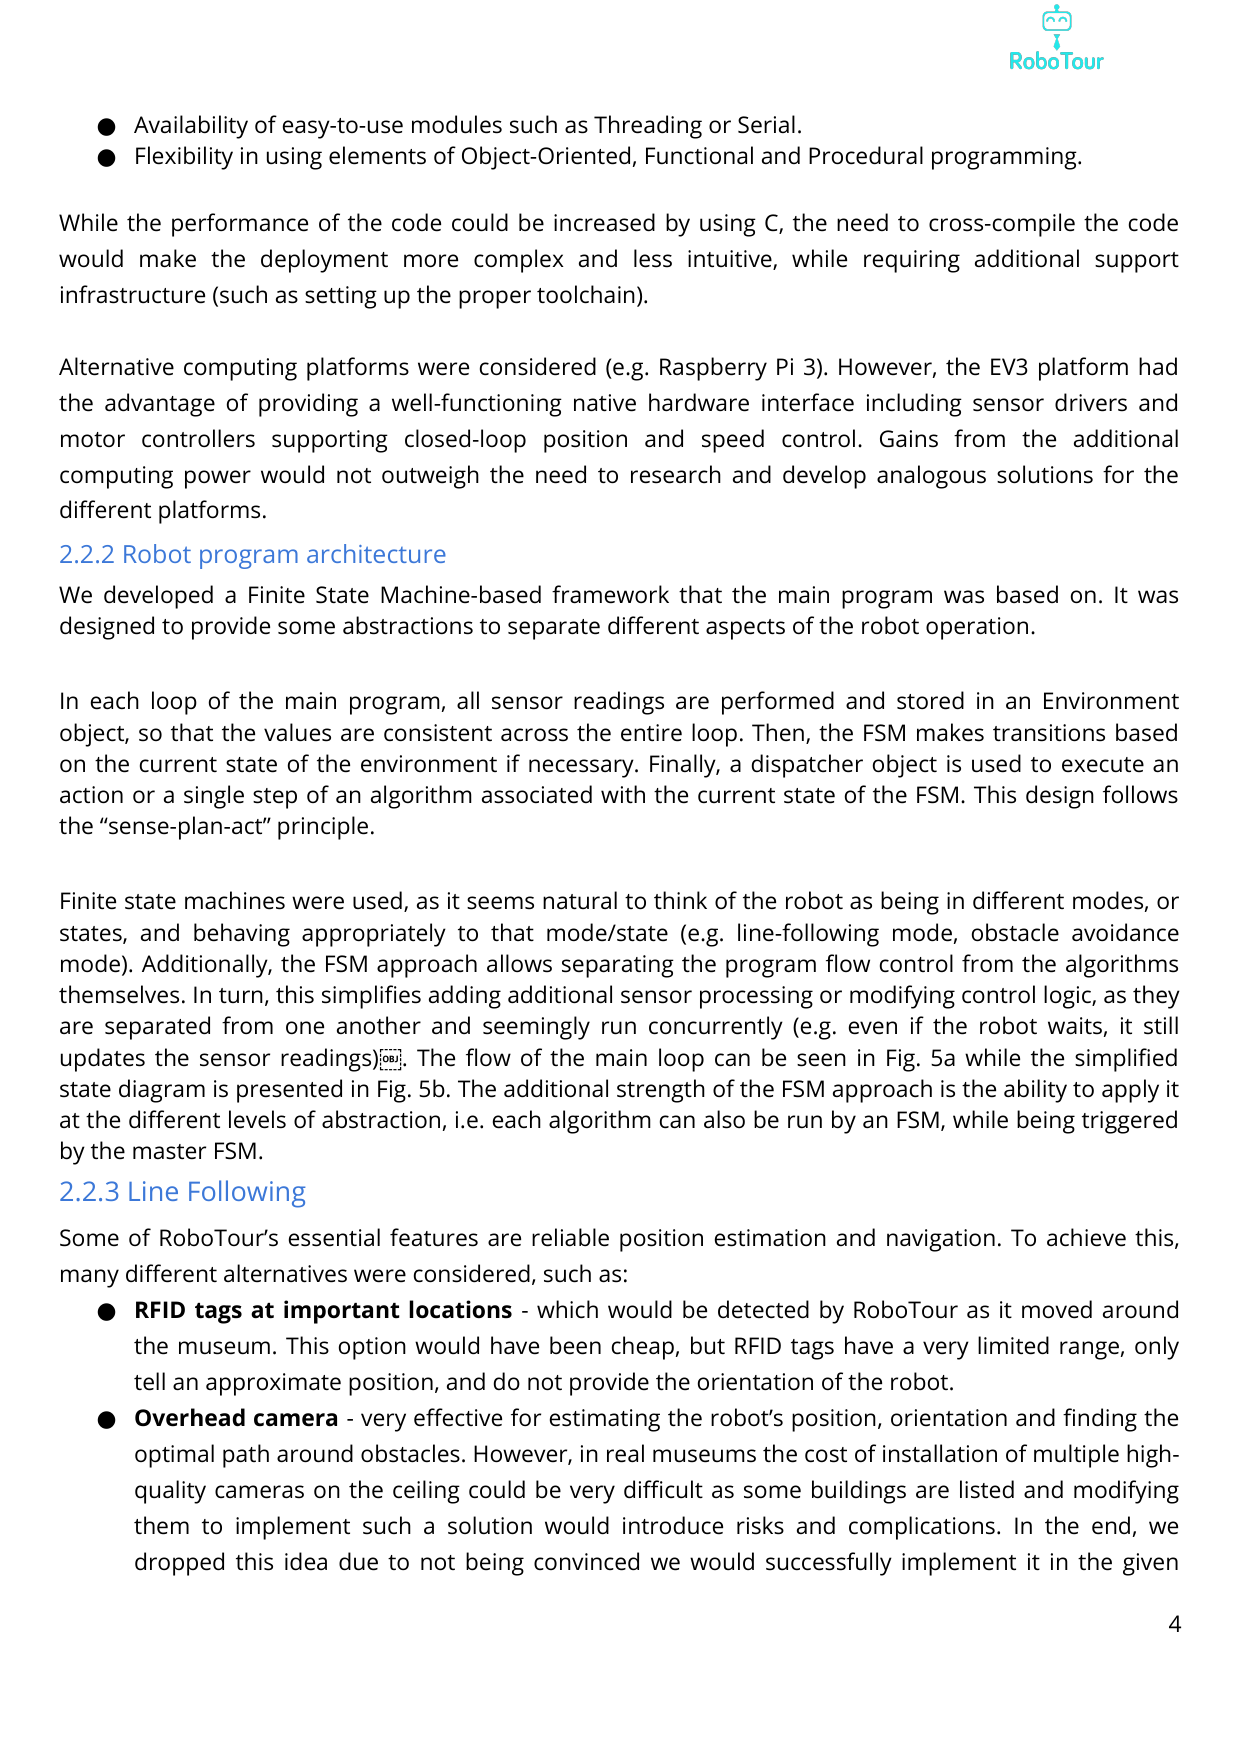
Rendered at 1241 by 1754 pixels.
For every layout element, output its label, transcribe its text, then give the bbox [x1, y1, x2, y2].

text Finite state machines were used, as it seems natural to think of the robot as being in different modes, or states, and behaving appropriately to that mode/state (e.g. line-following mode, obstacle avoidance mode). Additionally, the FSM approach allows separating the program flow control from the algorithms themselves. In turn, this simplifies adding additional sensor processing or modifying control logic, as they are separated from one another and seemingly run concurrently (e.g. even if the robot waits, it still updates the sensor readings)￼. The flow of the main loop can be seen in Fig. 5a while the simplified state diagram is presented in Fig. 5b. The additional strength of the FSM approach is the ability to apply it at the different levels of abstraction, i.e. each algorithm can also be run by an FSM, while being triggered by the master FSM. [59, 885, 1181, 1167]
list Availability of easy-to-use modules such as Threading or Serial. [96, 108, 1181, 140]
list RFID tags at important locations - which would be detected by RoboTour as it moved around the museum. This option would have been cheap, but RFID tags have a very limited range, only tell an approximate position, and do not provide the orientation of the robot. [96, 1294, 1181, 1397]
text We developed a Finite State Machine-based framework that the main program was based on. It was designed to provide some abstractions to separate different aspects of the robot operation. [59, 579, 1181, 642]
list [96, 1402, 1181, 1577]
subtitle 2.2.2 Robot program architecture [59, 537, 1181, 571]
picture [1008, 3, 1105, 71]
text Alternative computing platforms were considered (e.g. Raspberry Pi 3). However, the EV3 platform had the advantage of providing a well-functioning native hardware interface including sensor drivers and motor controllers supporting closed-loop position and speed control. Gains from the additional computing power would not outweigh the need to research and develop analogous solutions for the different platforms. [59, 351, 1181, 526]
subtitle 2.2.3 Line Following [59, 1173, 1181, 1210]
text In each loop of the main program, all sensor readings are performed and stored in an Environment object, so that the values are consistent across the entire loop. Then, the FSM makes transitions based on the current state of the environment if necessary. Finally, a dispatcher object is used to execute an action or a single step of an algorithm associated with the current state of the FSM. This design follows the “sense-plan-act” principle. [59, 685, 1181, 842]
text While the performance of the code could be increased by using C, the need to cross-compile the code would make the deployment more complex and less intuitive, while requiring additional support infrastructure (such as setting up the proper toolchain). [59, 207, 1181, 310]
list Flexibility in using elements of Object-Oriented, Functional and Procedural programming. [96, 140, 1181, 171]
text Some of RoboTour’s essential features are reliable position estimation and navigation. To achieve this, many different alternatives were considered, such as: [59, 1222, 1181, 1289]
